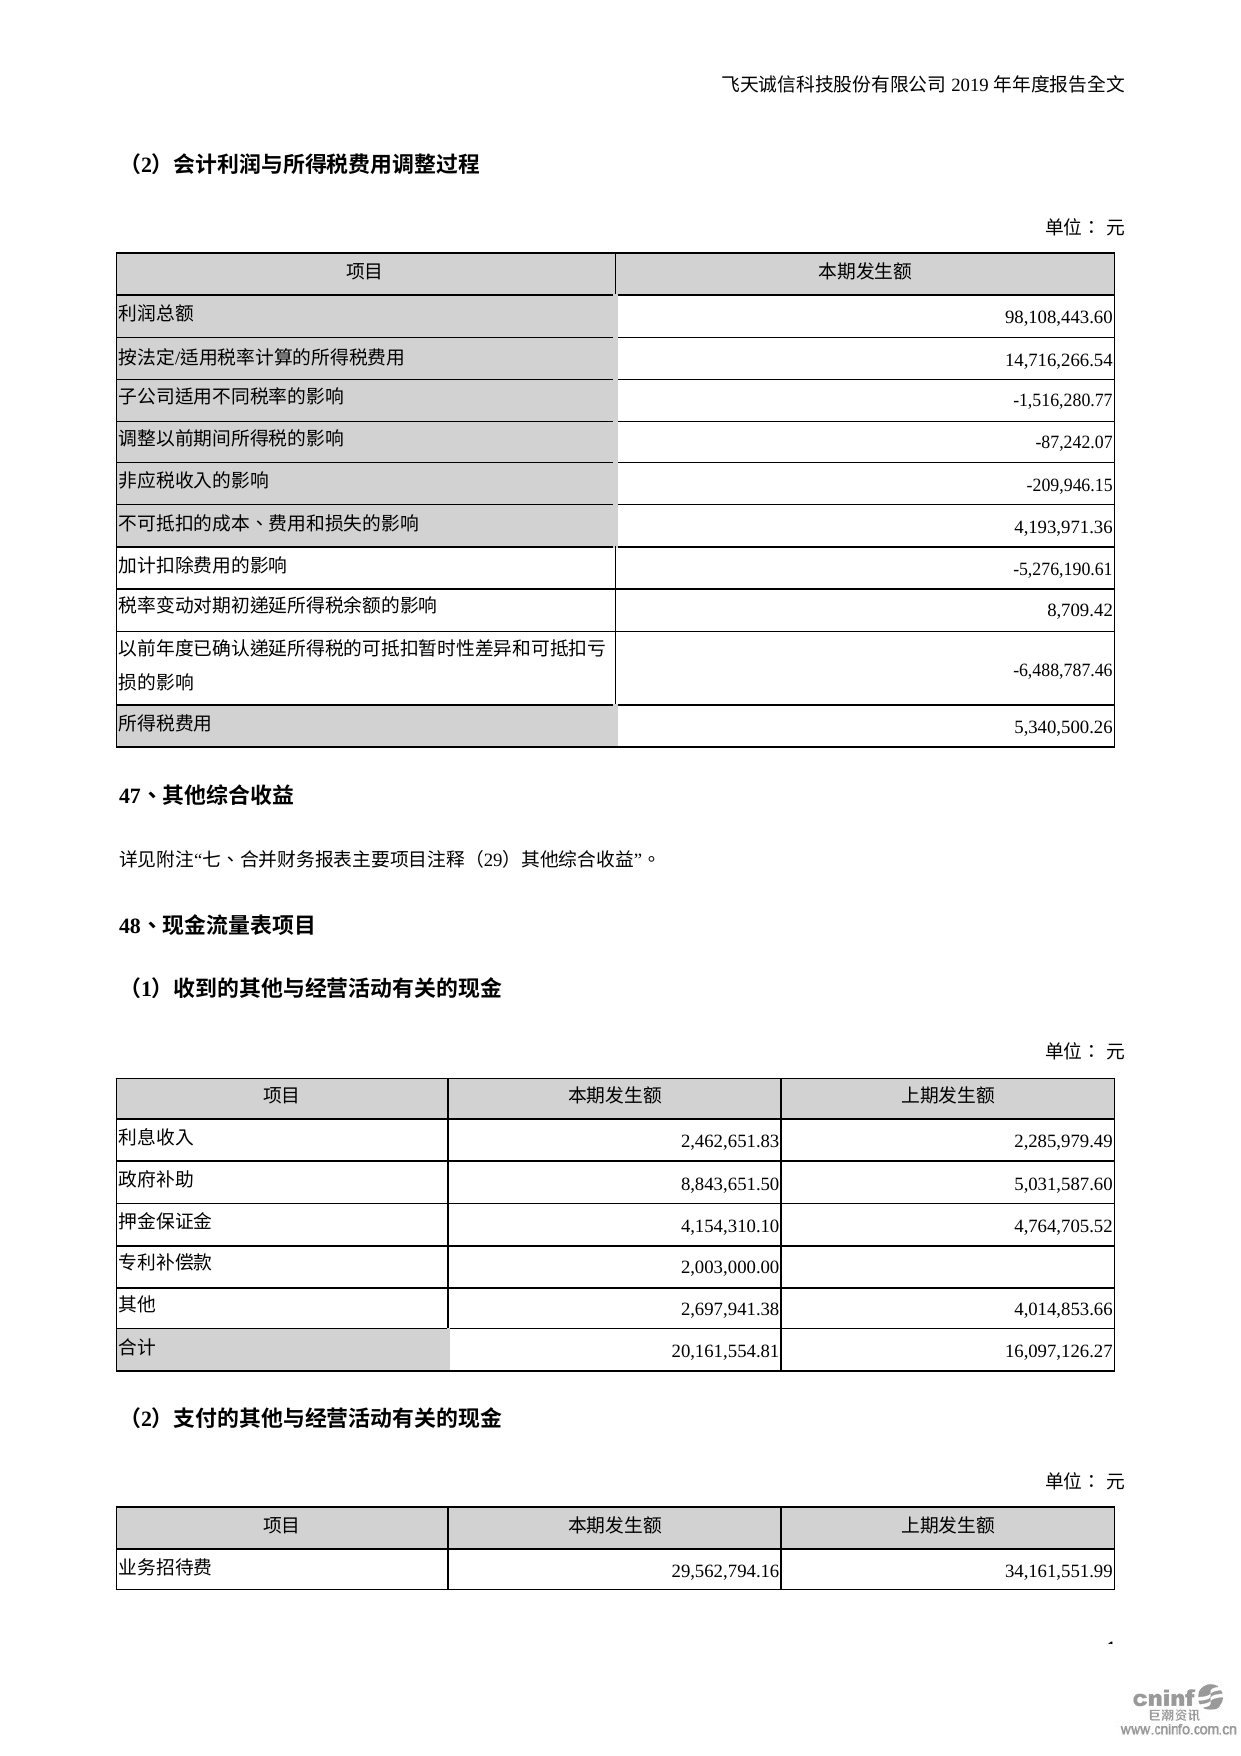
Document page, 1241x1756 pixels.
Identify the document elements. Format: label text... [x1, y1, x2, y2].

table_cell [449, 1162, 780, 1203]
text 单位： 元 [104, 1468, 1125, 1494]
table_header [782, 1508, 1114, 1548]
text 详见附注“七、合并财务报表主要项目注释（29）其他综合收益”。 [119, 847, 1126, 872]
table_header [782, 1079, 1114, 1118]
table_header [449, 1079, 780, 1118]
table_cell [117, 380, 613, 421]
picture [1115, 1681, 1240, 1738]
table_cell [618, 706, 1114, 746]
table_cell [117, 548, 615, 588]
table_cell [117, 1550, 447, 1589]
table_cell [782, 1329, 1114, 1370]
subtitle （2）支付的其他与经营活动有关的现金 [119, 1403, 1126, 1433]
subtitle （2）会计利润与所得税费用调整过程 [119, 149, 1126, 179]
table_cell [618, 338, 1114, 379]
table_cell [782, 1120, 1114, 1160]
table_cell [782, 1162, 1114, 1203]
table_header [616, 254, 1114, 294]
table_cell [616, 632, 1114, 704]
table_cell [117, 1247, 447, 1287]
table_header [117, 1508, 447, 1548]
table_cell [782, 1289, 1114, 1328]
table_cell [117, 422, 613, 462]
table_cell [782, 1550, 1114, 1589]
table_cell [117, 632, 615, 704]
text 单位： 元 [104, 214, 1125, 240]
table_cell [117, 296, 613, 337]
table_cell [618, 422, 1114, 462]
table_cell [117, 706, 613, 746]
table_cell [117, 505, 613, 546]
subtitle 48、现金流量表项目 [119, 910, 1126, 939]
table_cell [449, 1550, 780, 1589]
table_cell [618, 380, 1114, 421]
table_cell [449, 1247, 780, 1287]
text 单位： 元 [104, 1038, 1125, 1064]
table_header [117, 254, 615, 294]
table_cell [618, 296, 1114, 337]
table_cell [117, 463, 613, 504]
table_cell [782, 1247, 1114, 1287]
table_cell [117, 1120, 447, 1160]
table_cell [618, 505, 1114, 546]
subtitle （1）收到的其他与经营活动有关的现金 [119, 973, 1126, 1003]
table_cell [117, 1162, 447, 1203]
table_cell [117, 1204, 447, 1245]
subtitle 47、其他综合收益 [119, 779, 1126, 809]
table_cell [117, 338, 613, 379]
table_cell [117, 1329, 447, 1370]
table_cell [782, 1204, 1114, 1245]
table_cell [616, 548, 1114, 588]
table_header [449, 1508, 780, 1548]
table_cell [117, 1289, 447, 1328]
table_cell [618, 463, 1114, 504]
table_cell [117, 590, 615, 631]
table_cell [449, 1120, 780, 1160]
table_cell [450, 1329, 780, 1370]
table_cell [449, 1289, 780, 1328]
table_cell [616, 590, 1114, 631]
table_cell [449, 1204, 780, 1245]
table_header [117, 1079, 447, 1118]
